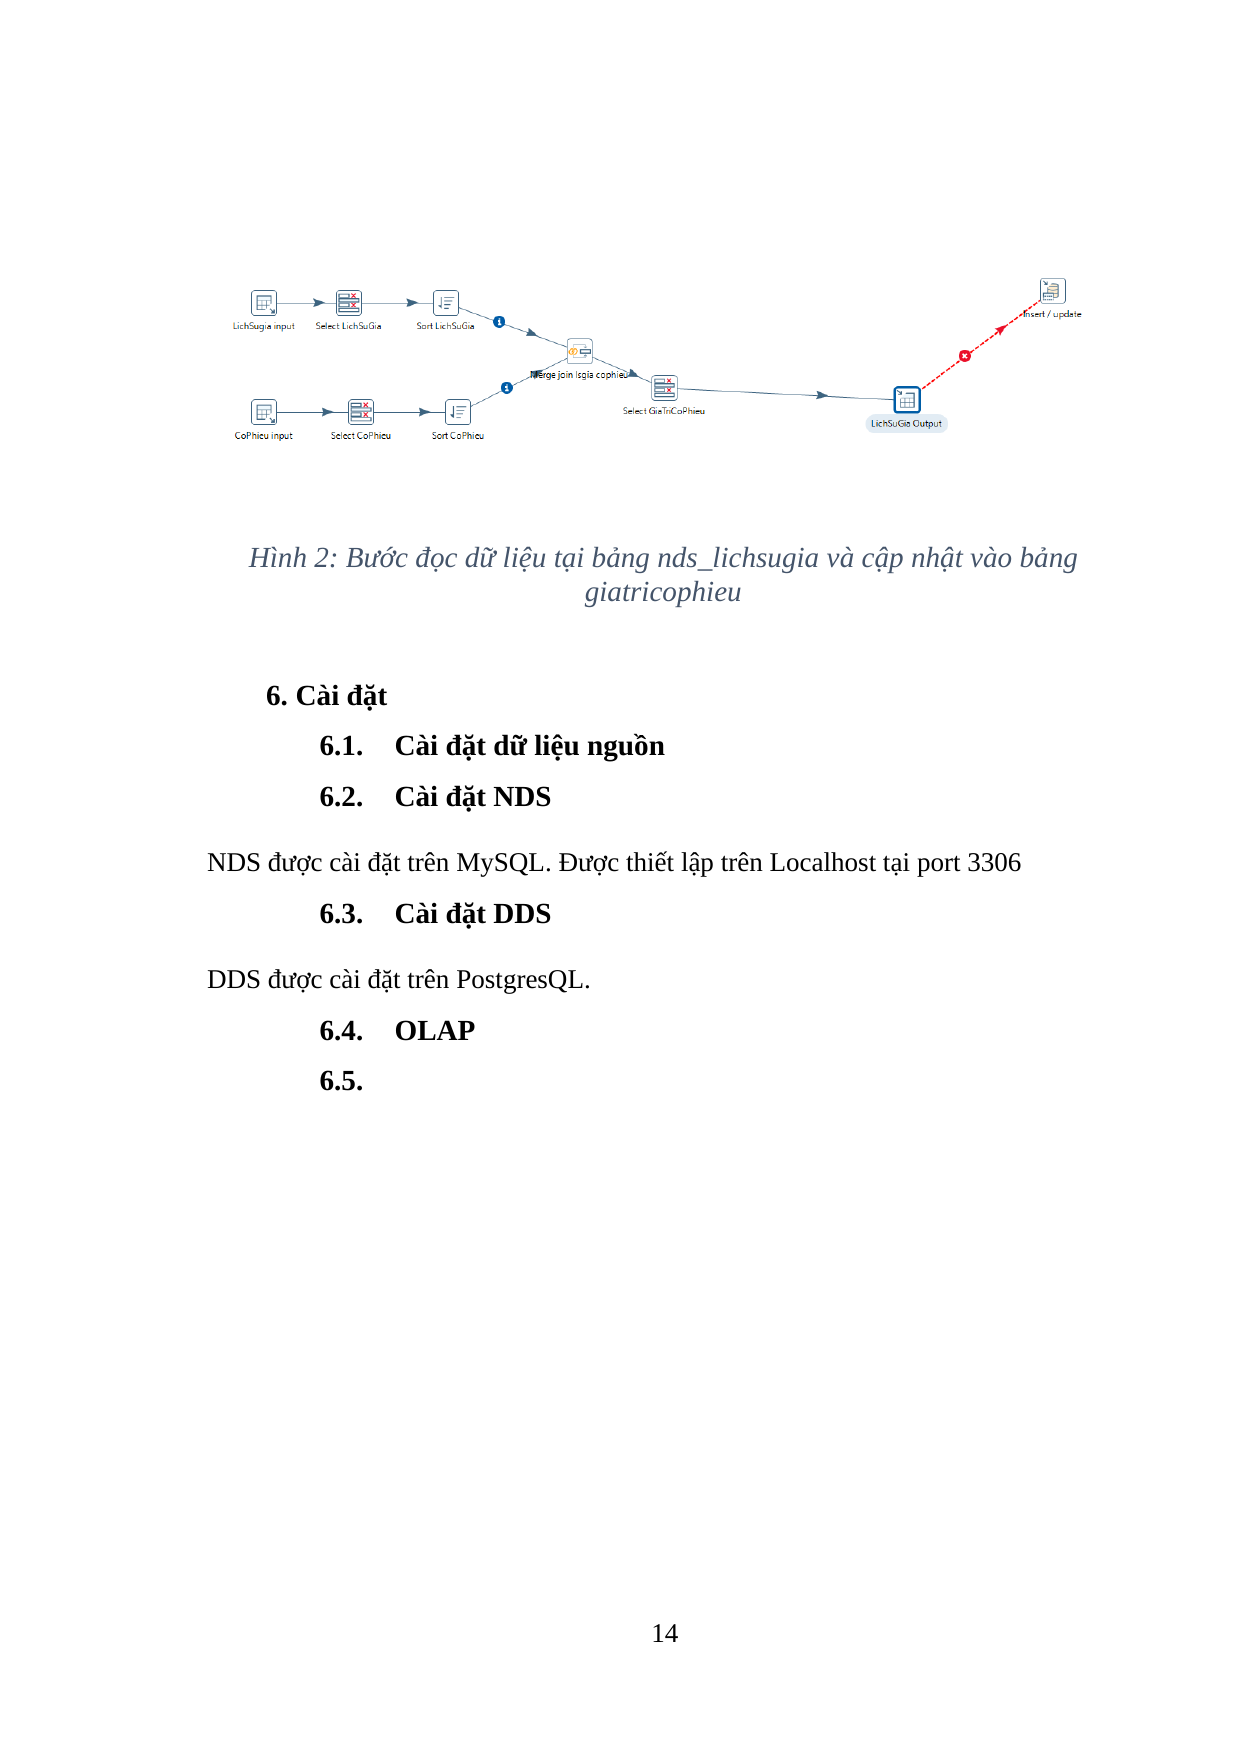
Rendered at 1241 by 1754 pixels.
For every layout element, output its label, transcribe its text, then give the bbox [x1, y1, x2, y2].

list Cài đặt dữ liệu nguồn [319, 728, 1122, 762]
list Cài đặt NDS [319, 779, 1122, 812]
list Cài đặt DDS [319, 896, 1122, 929]
list Cài đặt [266, 678, 1122, 712]
list OLAP [319, 1013, 1122, 1047]
text NDS được cài đặt trên MySQL. Được thiết lập trên Localhost tại port 3306 [207, 846, 1122, 877]
picture [206, 206, 1123, 521]
text DDS được cài đặt trên PostgresQL. [207, 963, 1122, 994]
text Hình 2: Bước đọc dữ liệu tại bảng nds_lichsugia và cập nhật vào bảng giatricophieu [207, 540, 1122, 607]
